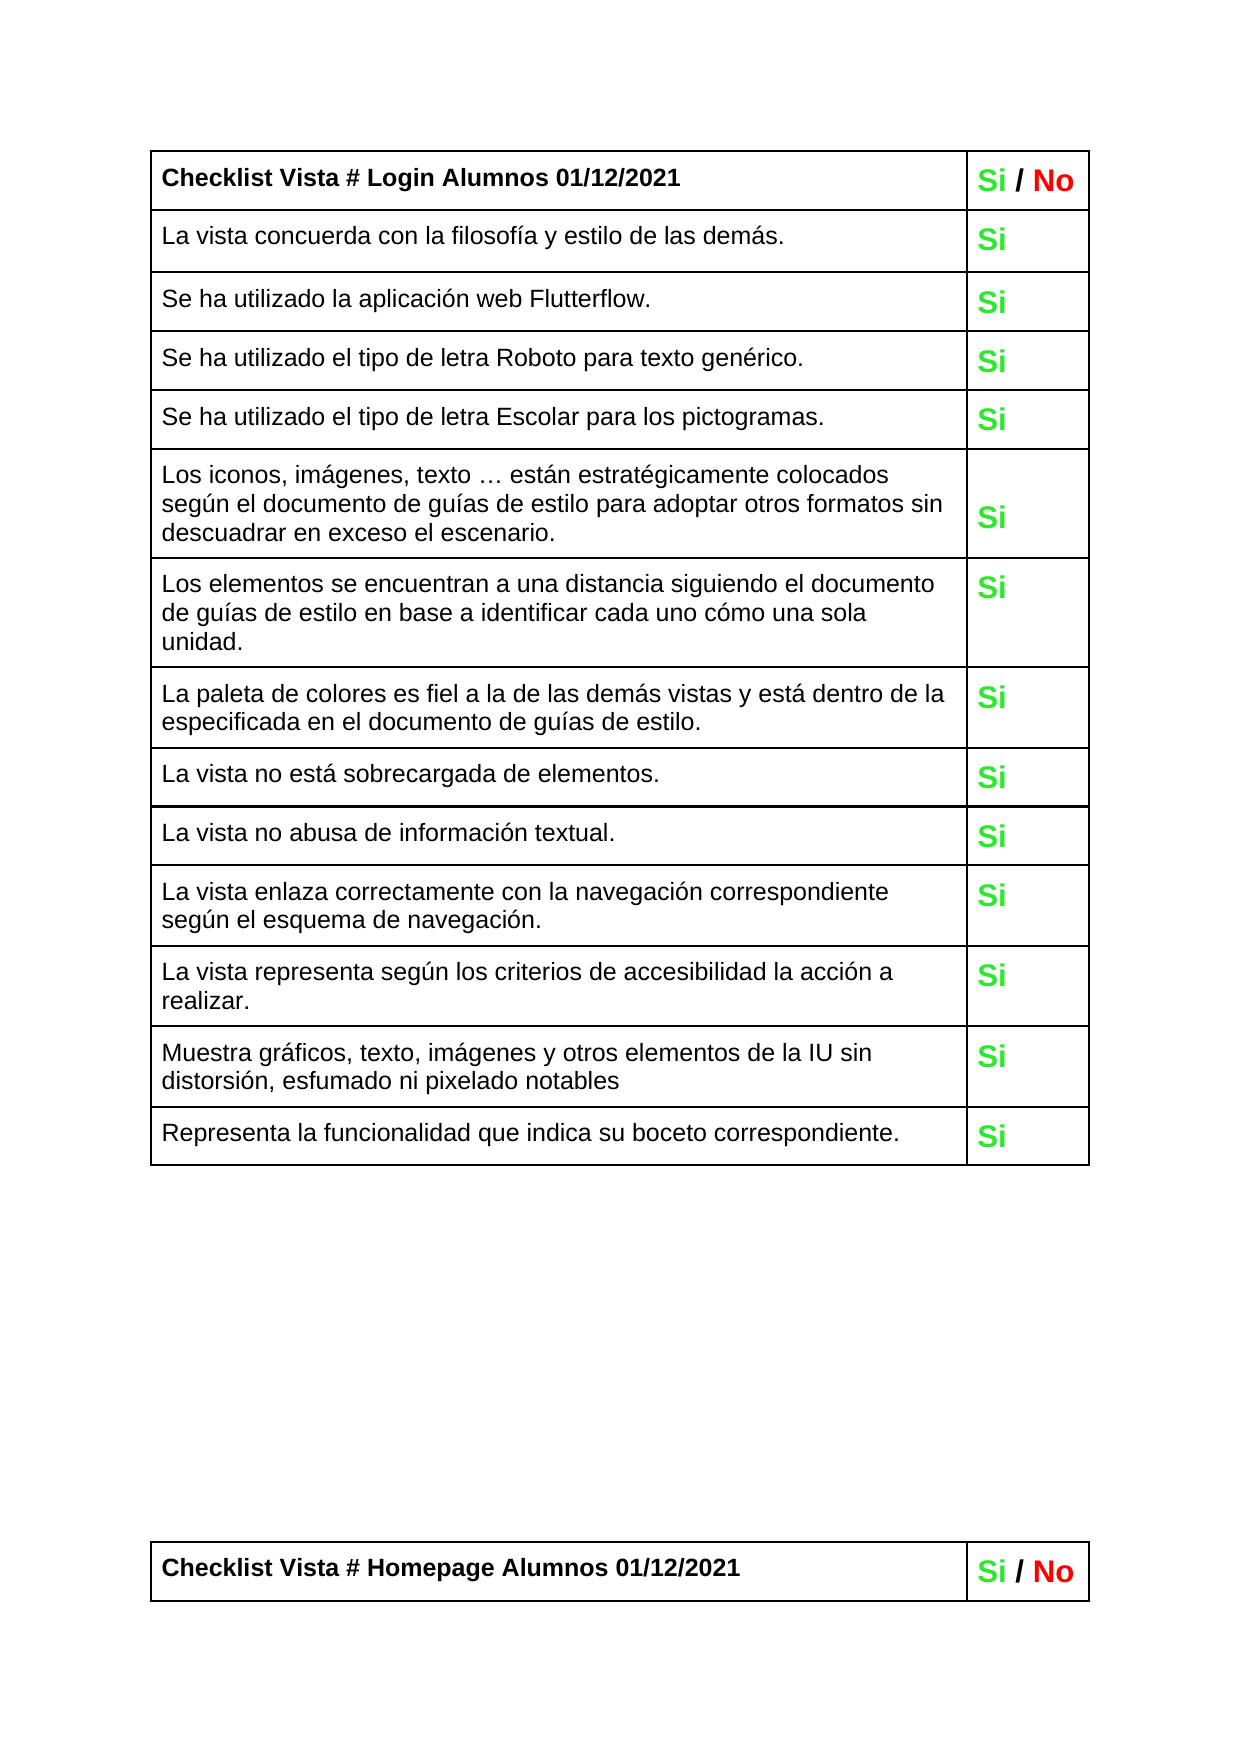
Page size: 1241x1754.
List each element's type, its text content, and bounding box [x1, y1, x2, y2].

table_header Checklist Vista # Login Alumnos 01/12/2021 [152, 152, 966, 209]
table_cell La vista representa según los criterios de accesibilidad la acción a realizar. [152, 947, 966, 1025]
table_cell Si [968, 450, 1088, 557]
table_cell Si [968, 332, 1088, 389]
table_cell Se ha utilizado el tipo de letra Roboto para texto genérico. [152, 332, 966, 389]
table_cell Se ha utilizado la aplicación web Flutterflow. [152, 273, 966, 330]
table_cell Si [968, 273, 1088, 330]
table_cell La vista enlaza correctamente con la navegación correspondiente según el esquema de navegación. [152, 866, 966, 945]
table_header Si / No [968, 1543, 1088, 1600]
table_header Si / No [968, 152, 1088, 209]
table_cell La paleta de colores es fiel a la de las demás vistas y está dentro de la especificada en el documento de guías de estilo. [152, 668, 966, 747]
table_cell Si [968, 866, 1088, 945]
table_header Checklist Vista # Homepage Alumnos 01/12/2021 [152, 1543, 966, 1600]
table_cell Se ha utilizado el tipo de letra Escolar para los pictogramas. [152, 391, 966, 448]
table_cell Si [968, 947, 1088, 1025]
table_cell Si [968, 211, 1088, 271]
table_cell Si [968, 1027, 1088, 1106]
table_cell Si [968, 668, 1088, 747]
table_cell Muestra gráficos, texto, imágenes y otros elementos de la IU sin distorsión, esfumado ni pixelado notables [152, 1027, 966, 1106]
table_cell La vista concuerda con la filosofía y estilo de las demás. [152, 211, 966, 271]
table_cell La vista no abusa de información textual. [152, 808, 966, 864]
table_cell Si [968, 559, 1088, 666]
table_cell Los iconos, imágenes, texto … están estratégicamente colocados según el documento de guías de estilo para adoptar otros formatos sin descuadrar en exceso el escenario. [152, 450, 966, 557]
table_cell Si [968, 391, 1088, 448]
table_cell La vista no está sobrecargada de elementos. [152, 749, 966, 805]
table_cell Los elementos se encuentran a una distancia siguiendo el documento de guías de estilo en base a identificar cada uno cómo una sola unidad. [152, 559, 966, 666]
table_cell Si [968, 808, 1088, 864]
table_cell Si [968, 1108, 1088, 1164]
table_cell Representa la funcionalidad que indica su boceto correspondiente. [152, 1108, 966, 1164]
table_cell Si [968, 749, 1088, 805]
